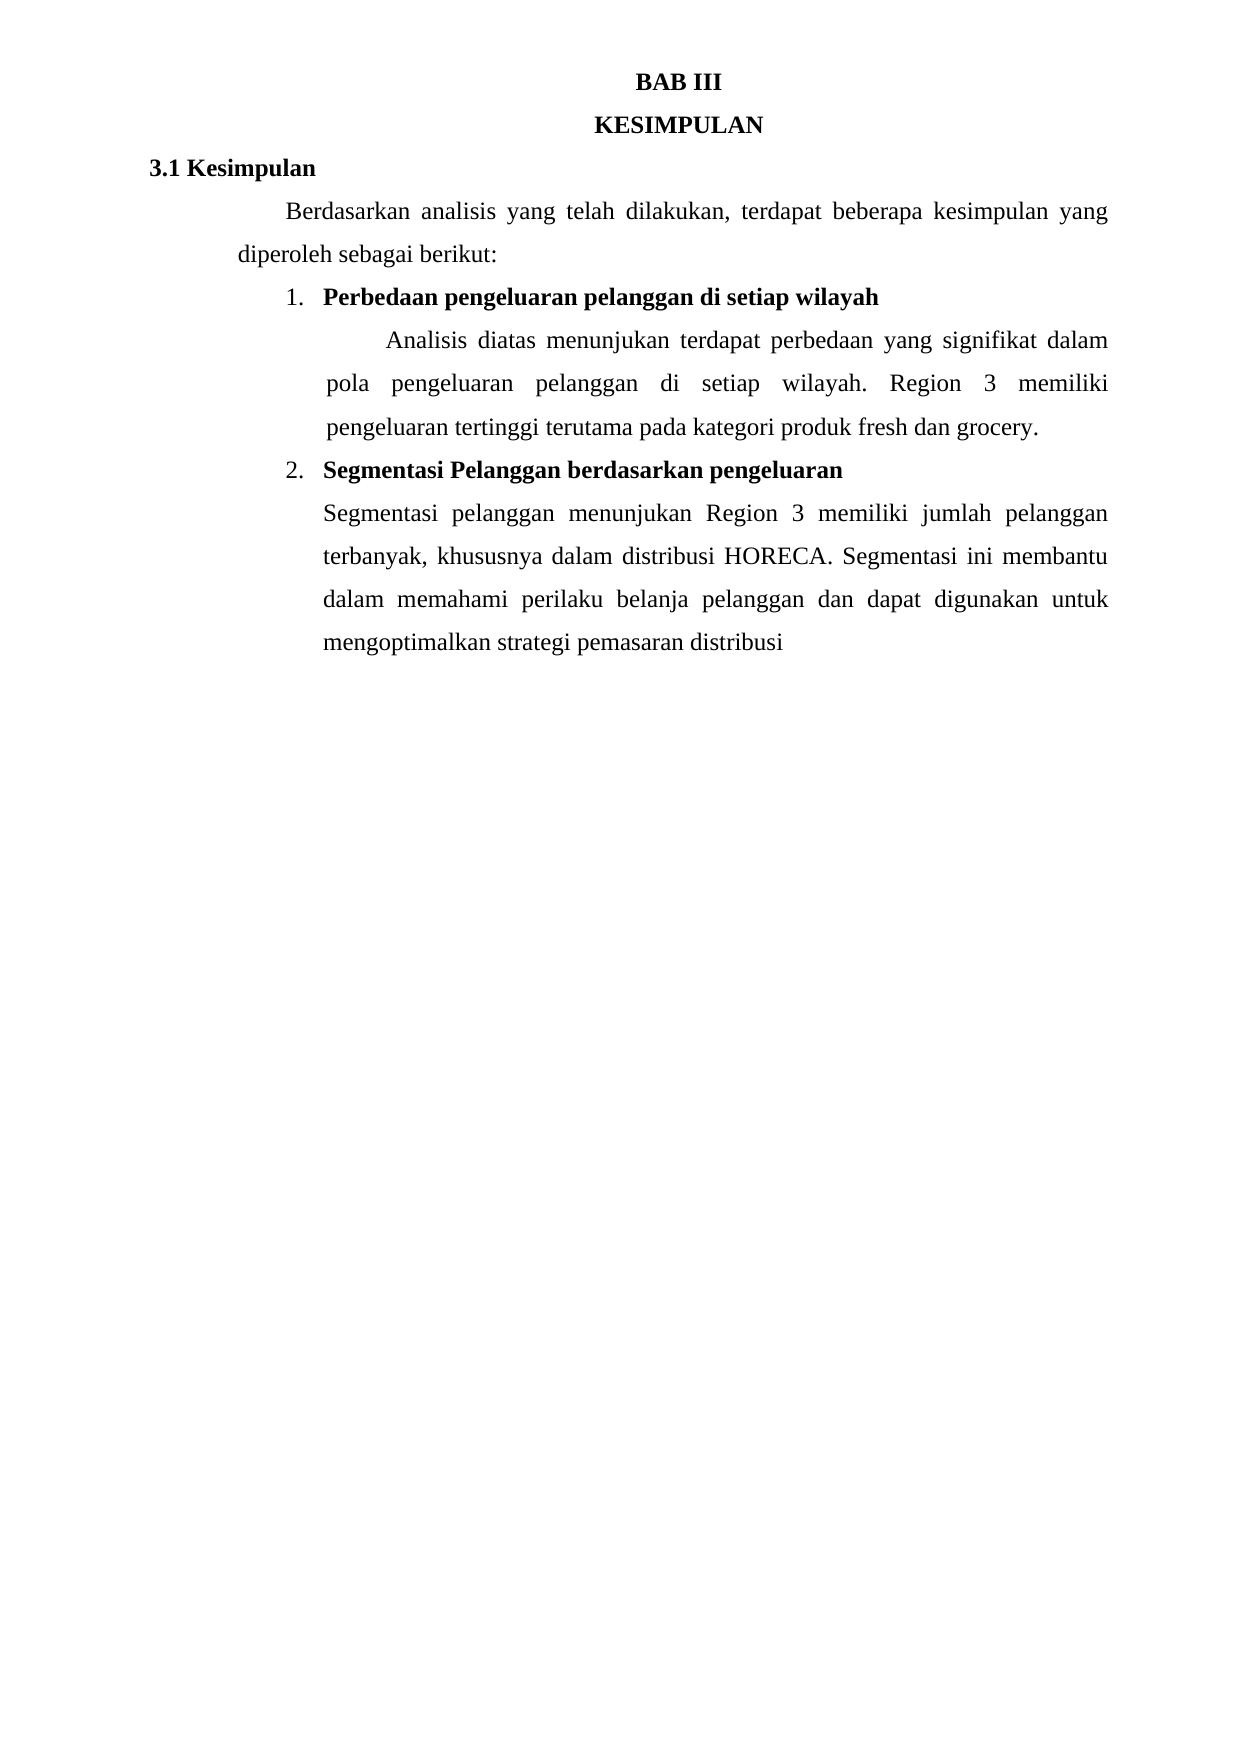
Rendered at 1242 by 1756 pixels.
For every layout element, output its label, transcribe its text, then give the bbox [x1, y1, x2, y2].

subtitle KESIMPULAN [164, 110, 1194, 138]
list Segmentasi pelanggan menunjukan Region 3 memiliki jumlah pelanggan terbanyak, khususnya dalam distribusi HORECA. Segmentasi ini membantu dalam memahami perilaku belanja pelanggan dan dapat digunakan untuk mengoptimalkan strategi pemasaran distribusi [323, 498, 1109, 656]
subtitle BAB III [164, 67, 1194, 95]
list Segmentasi Pelanggan berdasarkan pengeluaran [285, 455, 1109, 483]
list Analisis diatas menunjukan terdapat perbedaan yang signifikat dalam pola pengeluaran pelanggan di setiap wilayah. Region 3 memiliki pengeluaran tertinggi terutama pada kategori produk fresh dan grocery. [326, 325, 1109, 440]
subtitle 3.1 Kesimpulan [149, 153, 1109, 182]
list Perbedaan pengeluaran pelanggan di setiap wilayah [285, 282, 1109, 311]
list Berdasarkan analisis yang telah dilakukan, terdapat beberapa kesimpulan yang diperoleh sebagai berikut: [238, 196, 1109, 268]
